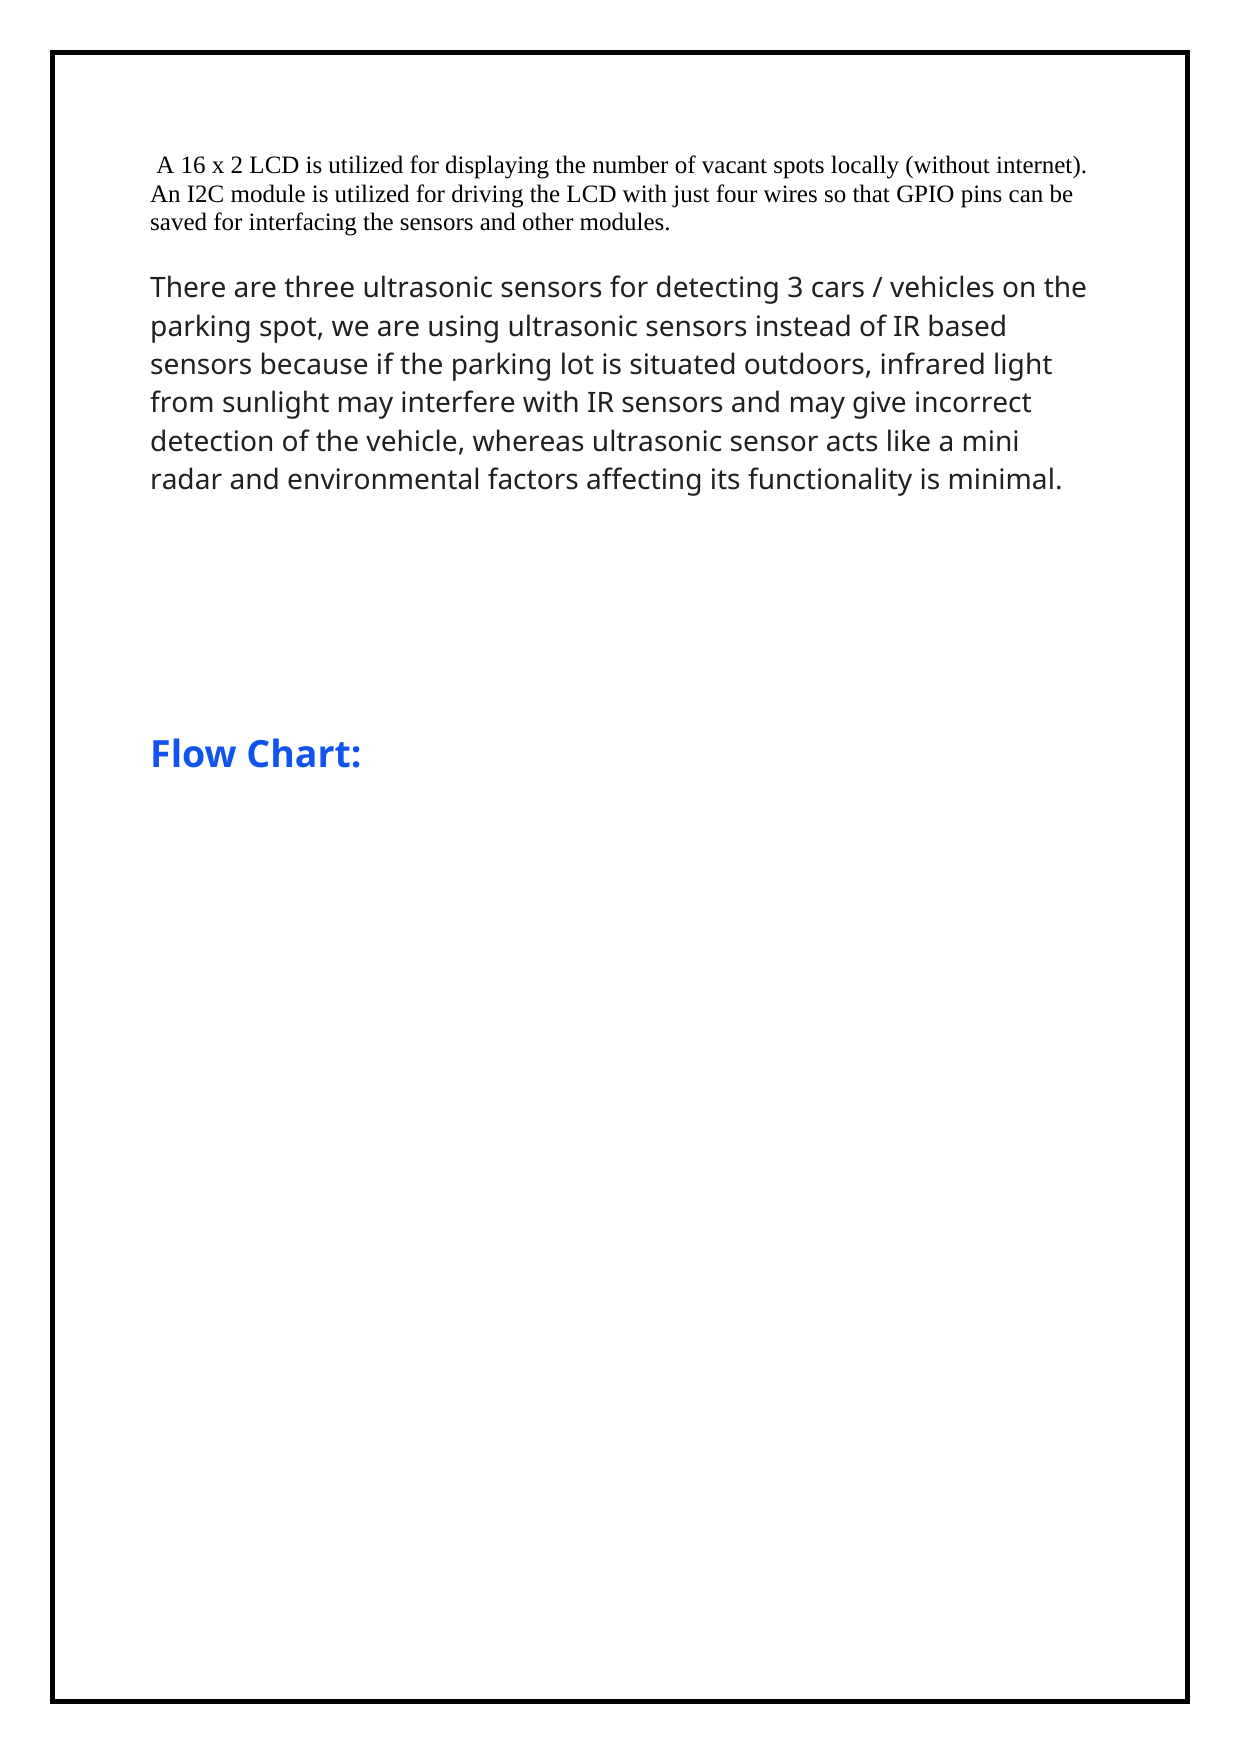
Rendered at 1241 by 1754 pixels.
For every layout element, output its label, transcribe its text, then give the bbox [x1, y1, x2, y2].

text Flow Chart: [150, 727, 1090, 778]
text There are three ultrasonic sensors for detecting 3 cars / vehicles on the parking spot, we are using ultrasonic sensors instead of IR based sensors because if the parking lot is situated outdoors, infrared light from sunlight may interfere with IR sensors and may give incorrect detection of the vehicle, whereas ultrasonic sensor acts like a mini radar and environmental factors affecting its functionality is minimal. [150, 267, 1090, 497]
text A 16 x 2 LCD is utilized for displaying the number of vacant spots locally (without internet). An I2C module is utilized for driving the LCD with just four wires so that GPIO pins can be saved for interfacing the sensors and other modules. [150, 150, 1090, 236]
